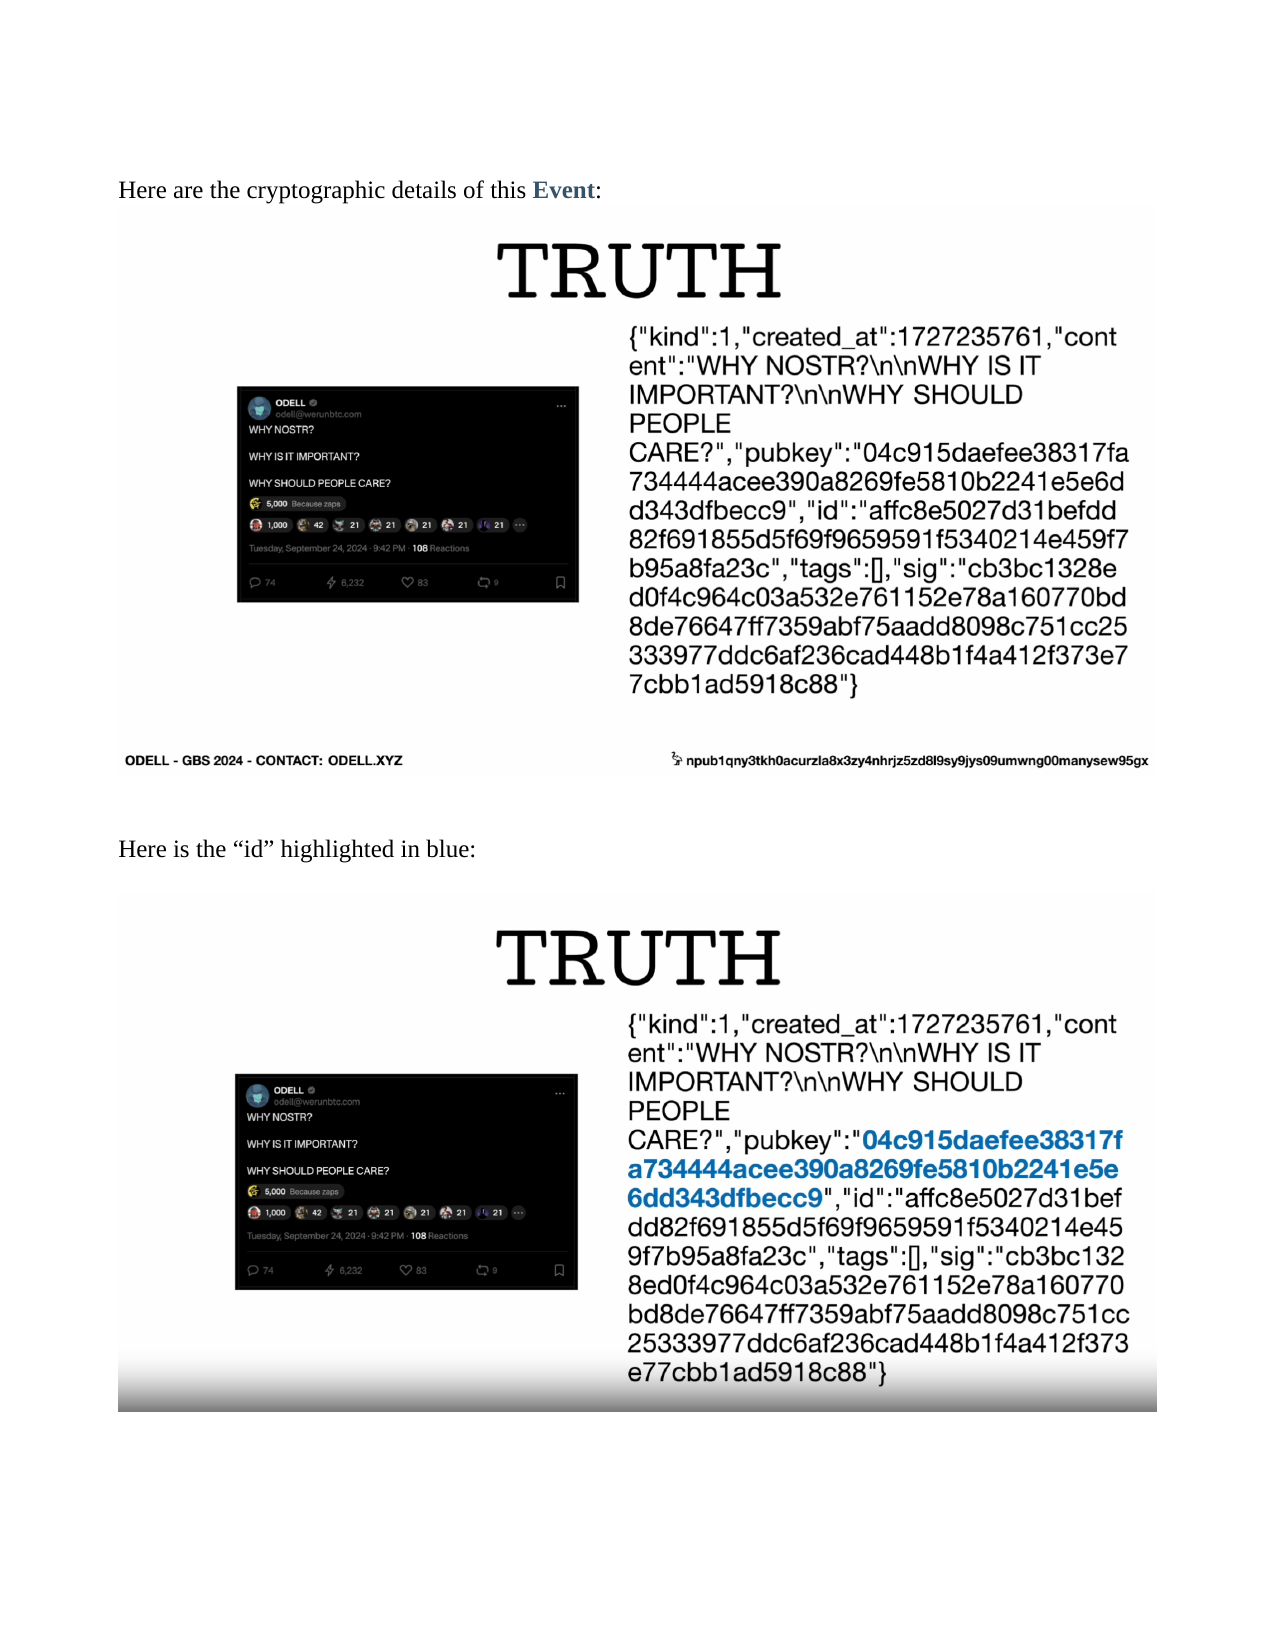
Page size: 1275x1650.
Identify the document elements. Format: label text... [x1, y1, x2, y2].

picture [118, 891, 1157, 1412]
text Here is the “id” highlighted in blue: [118, 834, 1157, 862]
text Here are the cryptographic details of this Event: [118, 176, 1157, 204]
picture [118, 204, 1157, 777]
